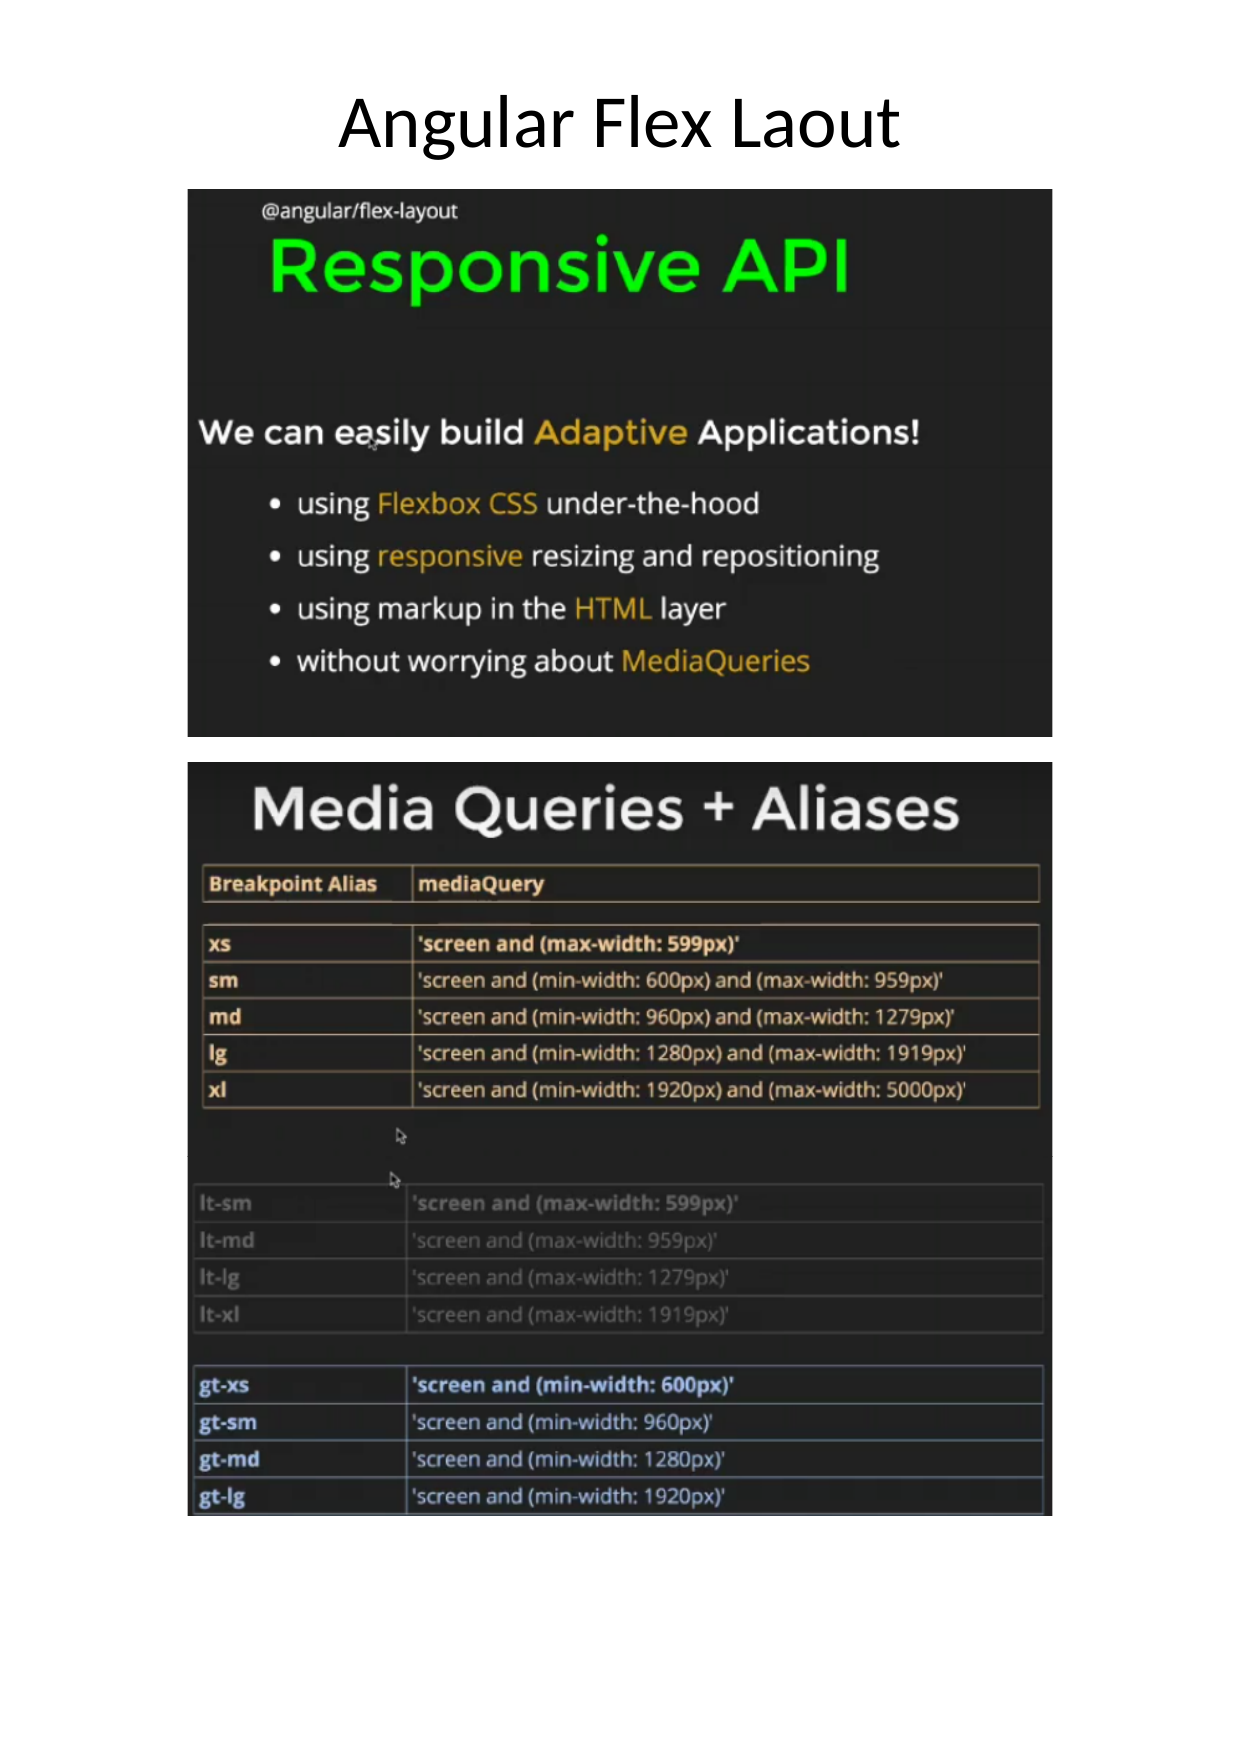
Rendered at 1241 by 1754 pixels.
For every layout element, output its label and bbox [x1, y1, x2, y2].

picture [187, 189, 1053, 737]
picture [187, 762, 1053, 1516]
